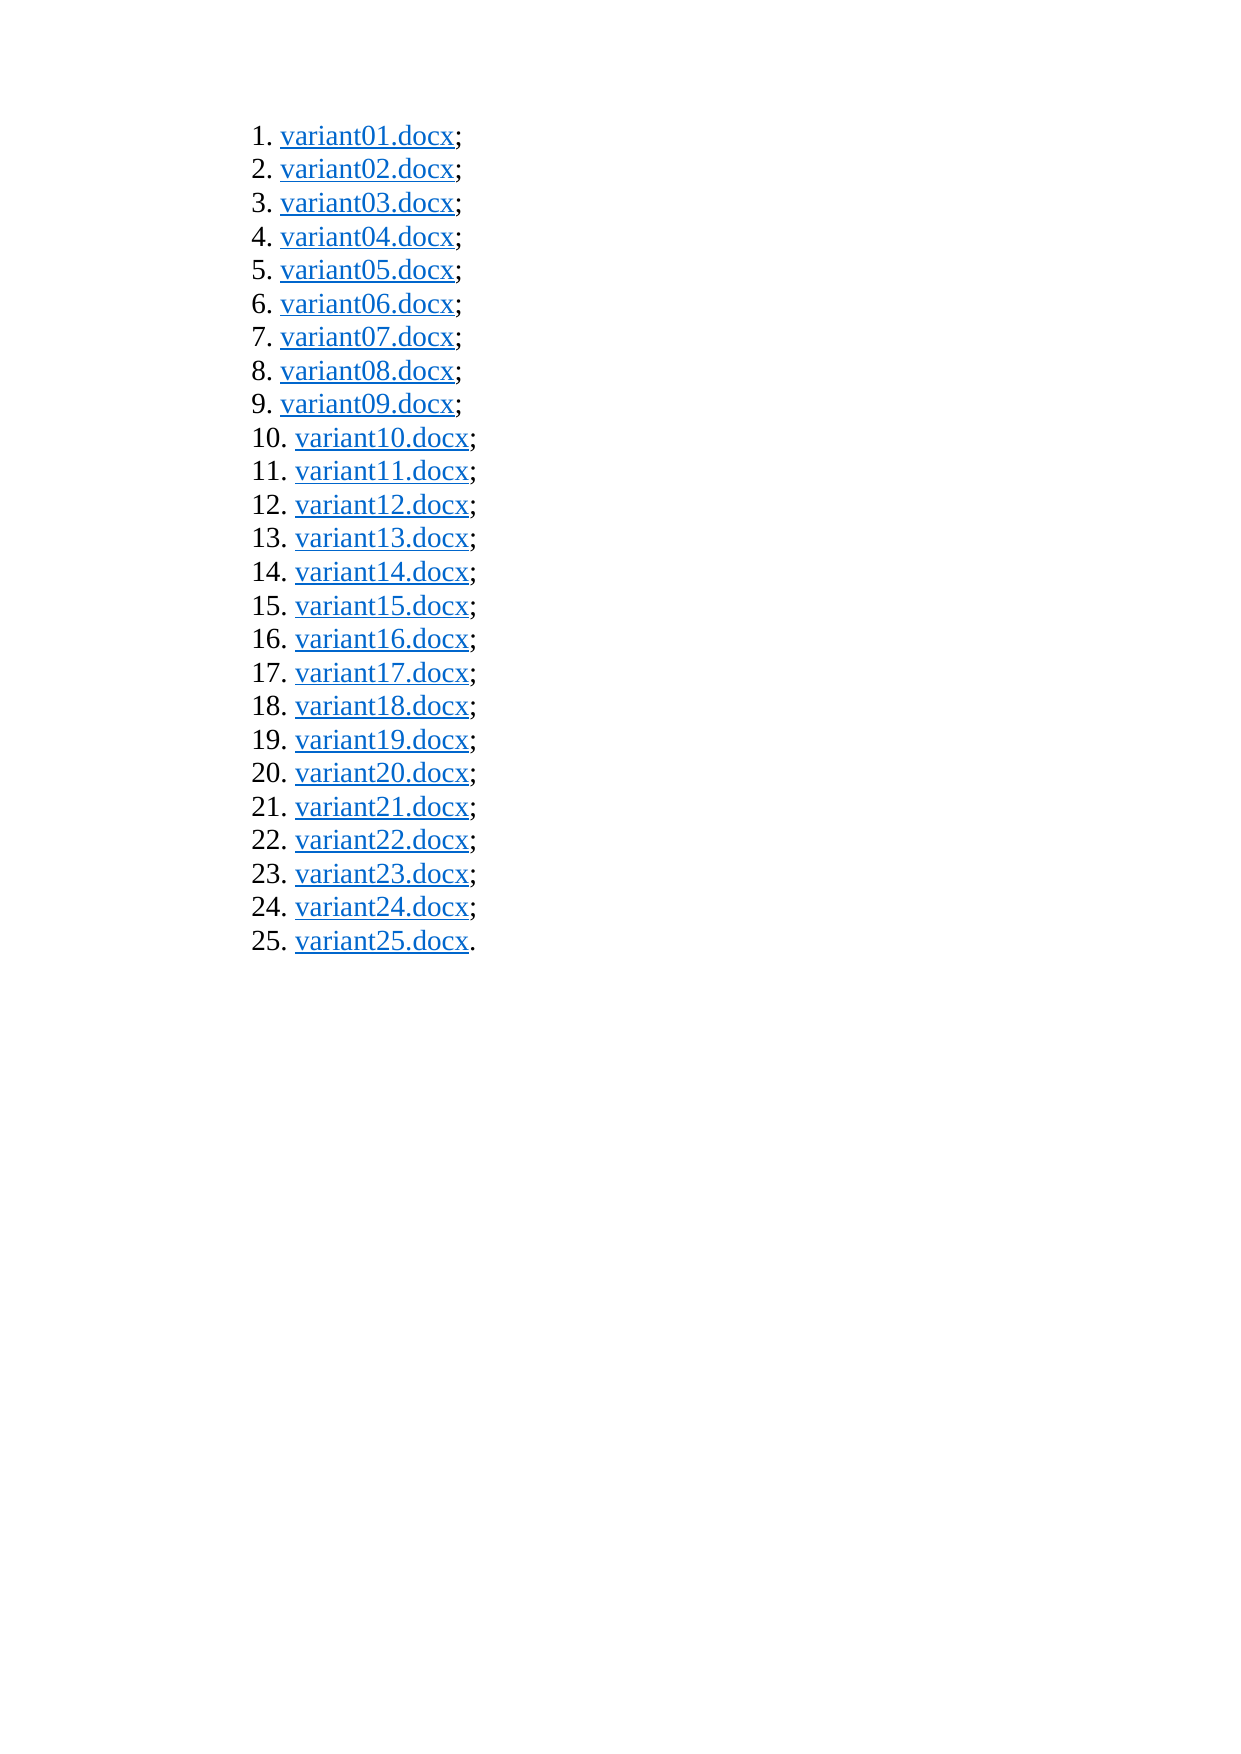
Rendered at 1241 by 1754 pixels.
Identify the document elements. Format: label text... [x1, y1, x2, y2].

text 10. variant10.docx; [177, 420, 1152, 453]
text 11. variant11.docx; [177, 453, 1152, 487]
text 22. variant22.docx; [177, 822, 1152, 856]
text 3. variant03.docx; [177, 185, 1152, 219]
text 23. variant23.docx; [177, 856, 1152, 889]
text 20. variant20.docx; [177, 755, 1152, 789]
text 1. variant01.docx; [177, 118, 1152, 152]
text 13. variant13.docx; [177, 521, 1152, 554]
text 14. variant14.docx; [177, 554, 1152, 588]
text 6. variant06.docx; [177, 286, 1152, 319]
text 8. variant08.docx; [177, 353, 1152, 386]
text 15. variant15.docx; [177, 588, 1152, 621]
text 9. variant09.docx; [177, 386, 1152, 420]
text 25. variant25.docx. [177, 923, 1152, 957]
text 21. variant21.docx; [177, 789, 1152, 822]
text 18. variant18.docx; [177, 688, 1152, 722]
text 16. variant16.docx; [177, 621, 1152, 655]
text 7. variant07.docx; [177, 319, 1152, 353]
text 17. variant17.docx; [177, 655, 1152, 688]
text 12. variant12.docx; [177, 487, 1152, 521]
text 24. variant24.docx; [177, 889, 1152, 923]
text 4. variant04.docx; [177, 219, 1152, 252]
text 2. variant02.docx; [177, 152, 1152, 185]
text 5. variant05.docx; [177, 252, 1152, 286]
text 19. variant19.docx; [177, 722, 1152, 755]
